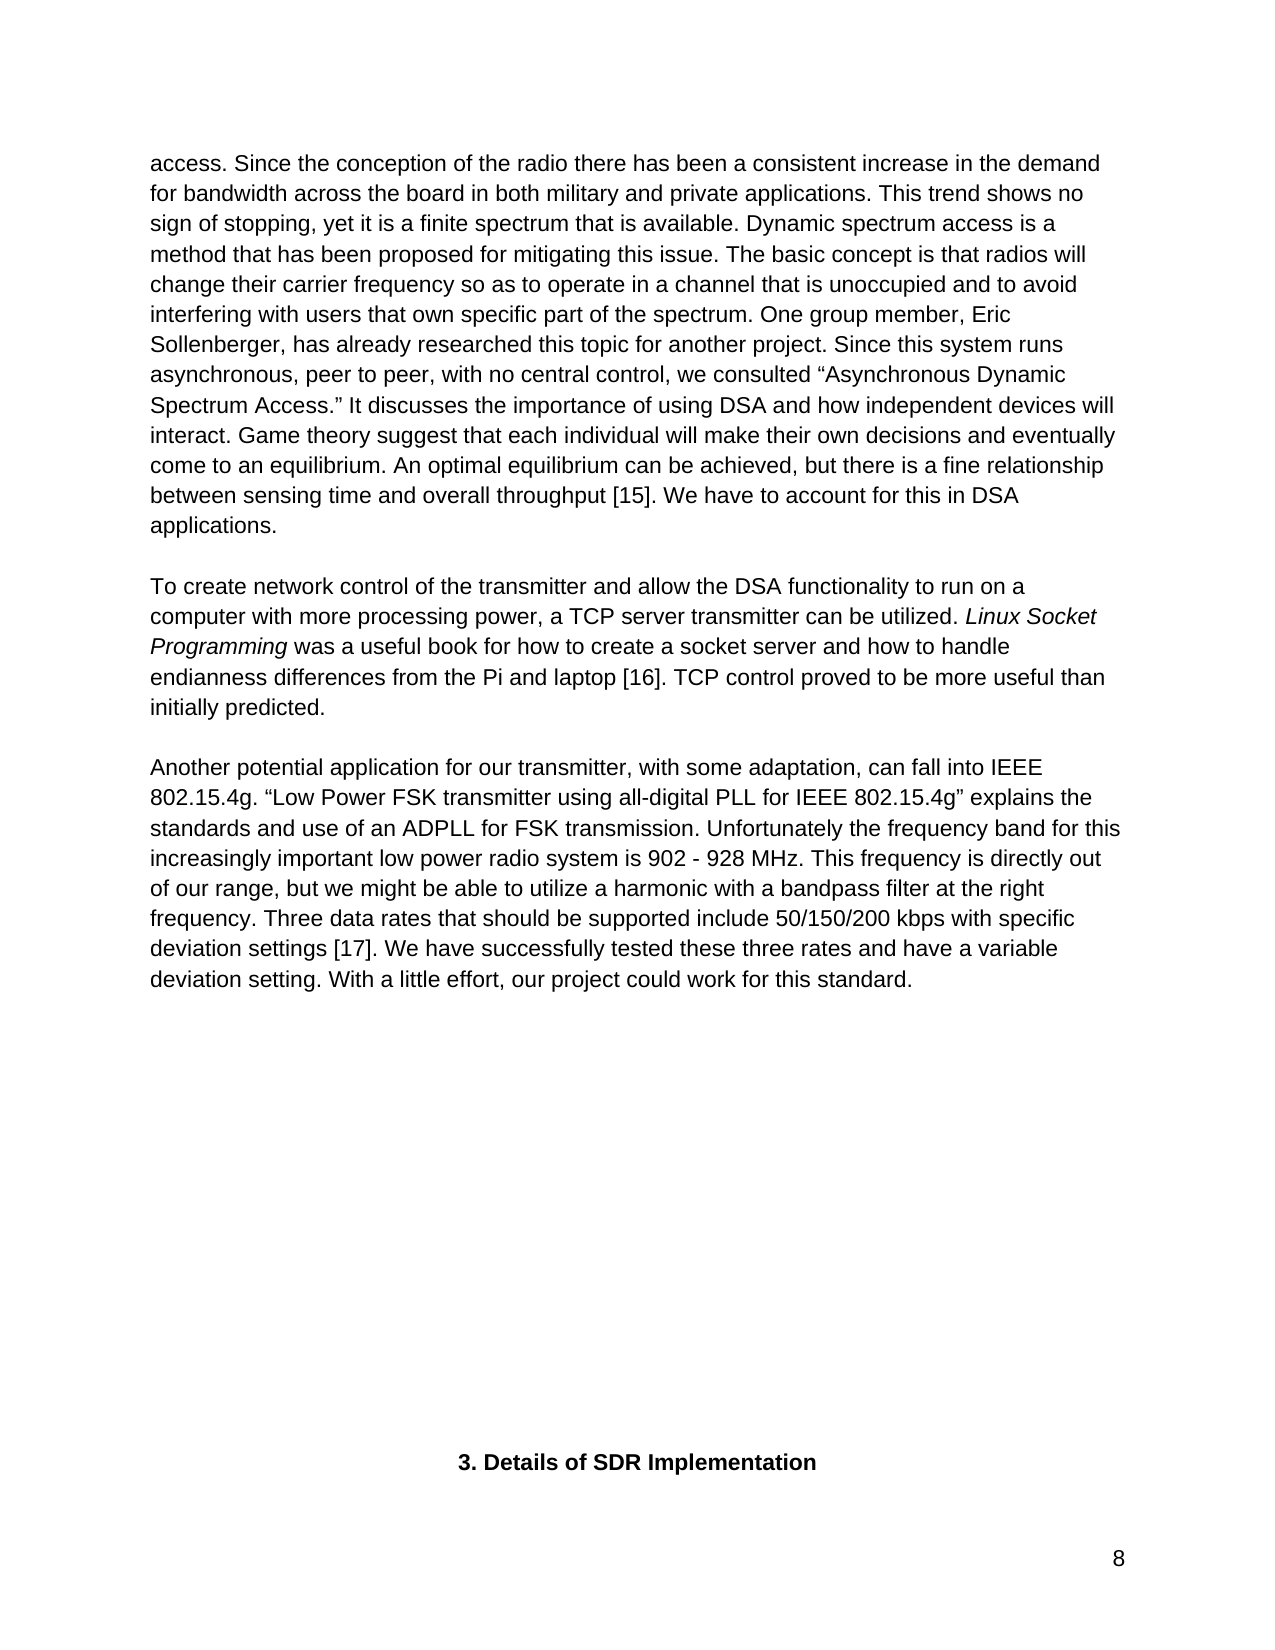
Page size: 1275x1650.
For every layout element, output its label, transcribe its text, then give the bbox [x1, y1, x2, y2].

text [150, 150, 1125, 539]
text Another potential application for our transmitter, with some adaptation, can fall into IEEE 802.15.4g. “Low Power FSK transmitter using all-digital PLL for IEEE 802.15.4g” explains the standards and use of an ADPLL for FSK transmission. Unfortunately the frequency band for this increasingly important low power radio system is 902 - 928 MHz. This frequency is directly out of our range, but we might be able to utilize a harmonic with a bandpass filter at the right frequency. Three data rates that should be supported include 50/150/200 kbps with specific deviation settings [17]. We have successfully tested these three rates and have a variable deviation setting. With a little effort, our project could work for this standard. [150, 754, 1125, 992]
text 3. Details of SDR Implementation [150, 1449, 1125, 1475]
text To create network control of the transmitter and allow the DSA functionality to run on a computer with more processing power, a TCP server transmitter can be utilized. Linux Socket Programming was a useful book for how to create a socket server and how to handle endianness differences from the Pi and laptop [16]. TCP control proved to be more useful than initially predicted. [150, 573, 1125, 720]
